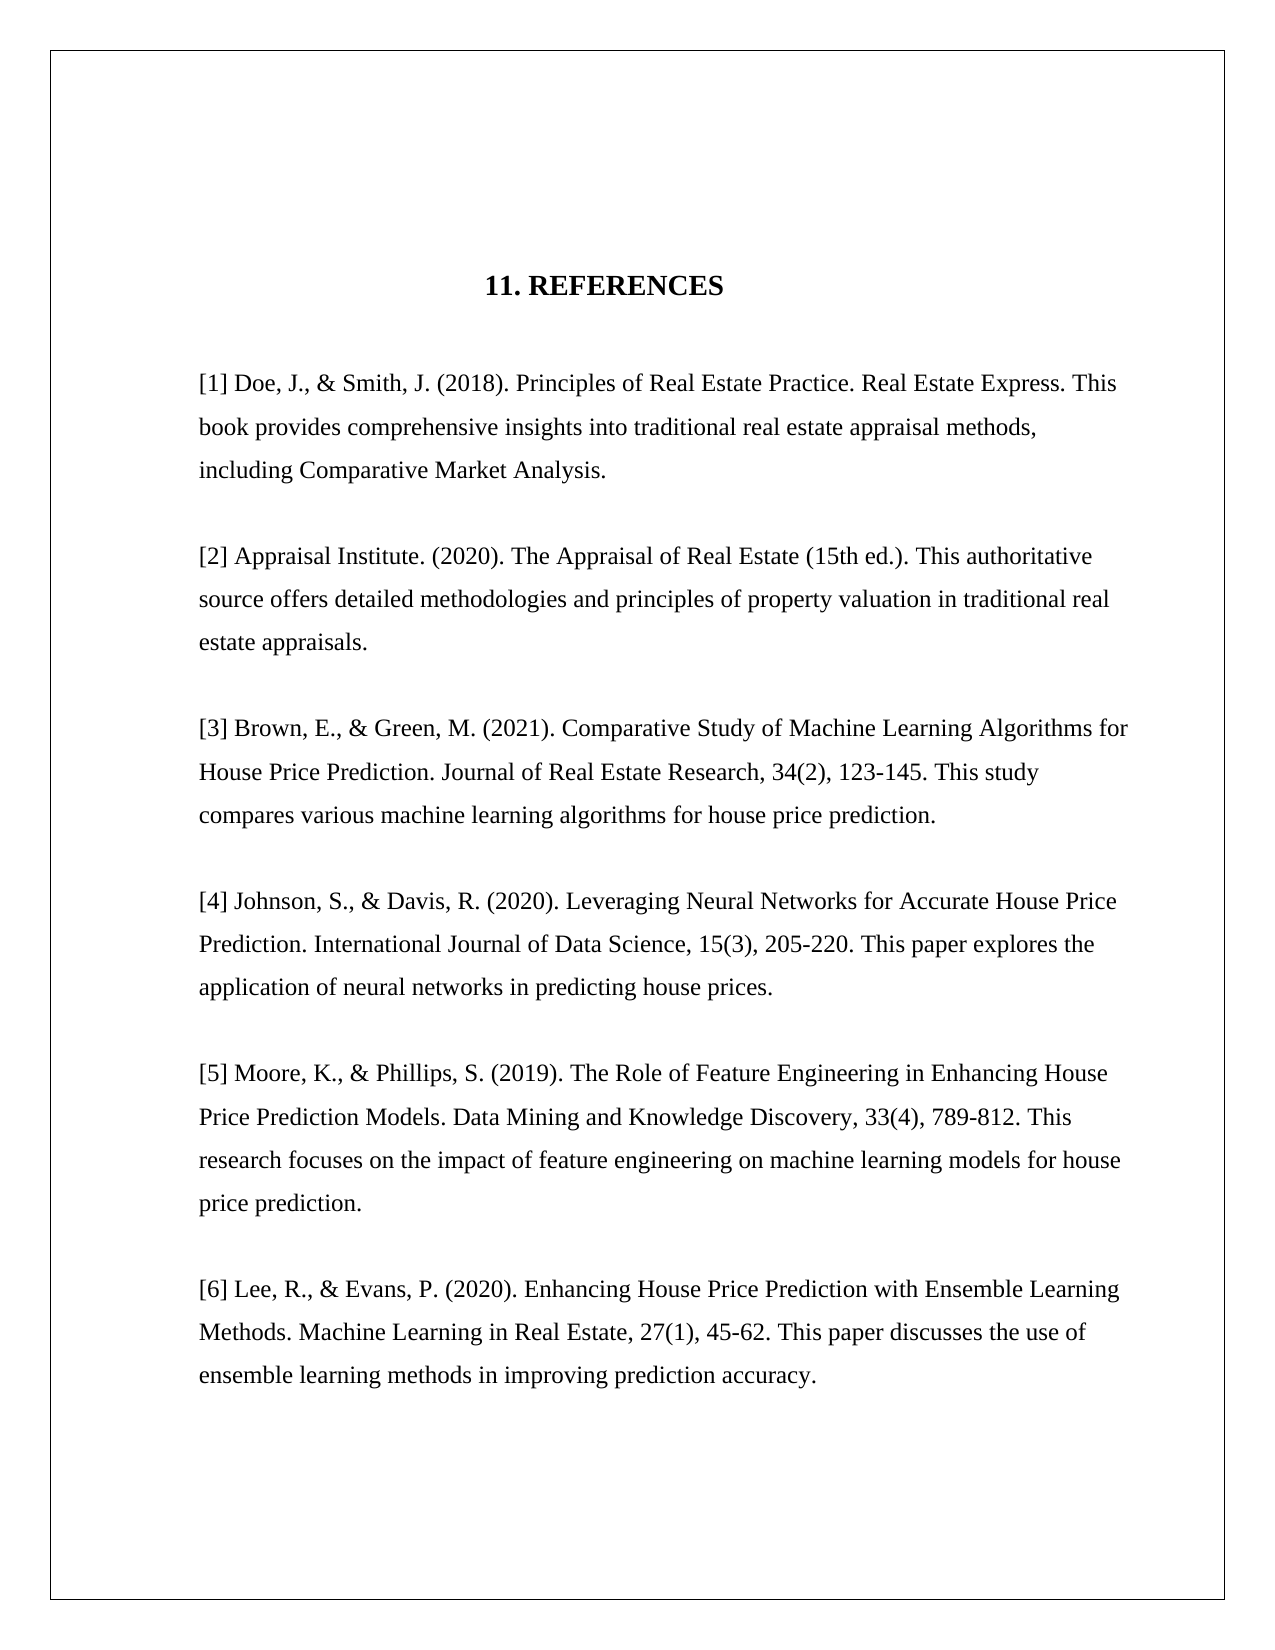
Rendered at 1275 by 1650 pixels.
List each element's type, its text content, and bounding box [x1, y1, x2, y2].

text [5] Moore, K., & Phillips, S. (2019). The Role of Feature Engineering in Enhancing House Price Prediction Models. Data Mining and Knowledge Discovery, 33(4), 789-812. This research focuses on the impact of feature engineering on machine learning models for house price prediction. [198, 1058, 1138, 1217]
text [1] Doe, J., & Smith, J. (2018). Principles of Real Estate Practice. Real Estate Express. This book provides comprehensive insights into traditional real estate appraisal methods, including Comparative Market Analysis. [198, 368, 1138, 483]
text [4] Johnson, S., & Davis, R. (2020). Leveraging Neural Networks for Accurate House Price Prediction. International Journal of Data Science, 15(3), 205-220. This paper explores the application of neural networks in predicting house prices. [198, 886, 1138, 1001]
text [2] Appraisal Institute. (2020). The Appraisal of Real Estate (15th ed.). This authoritative source offers detailed methodologies and principles of property valuation in traditional real estate appraisals. [198, 541, 1138, 656]
list 11. REFERENCES [229, 268, 1138, 301]
text [6] Lee, R., & Evans, P. (2020). Enhancing House Price Prediction with Ensemble Learning Methods. Machine Learning in Real Estate, 27(1), 45-62. This paper discusses the use of ensemble learning methods in improving prediction accuracy. [198, 1274, 1138, 1389]
text [3] Brown, E., & Green, M. (2021). Comparative Study of Machine Learning Algorithms for House Price Prediction. Journal of Real Estate Research, 34(2), 123-145. This study compares various machine learning algorithms for house price prediction. [198, 713, 1138, 828]
